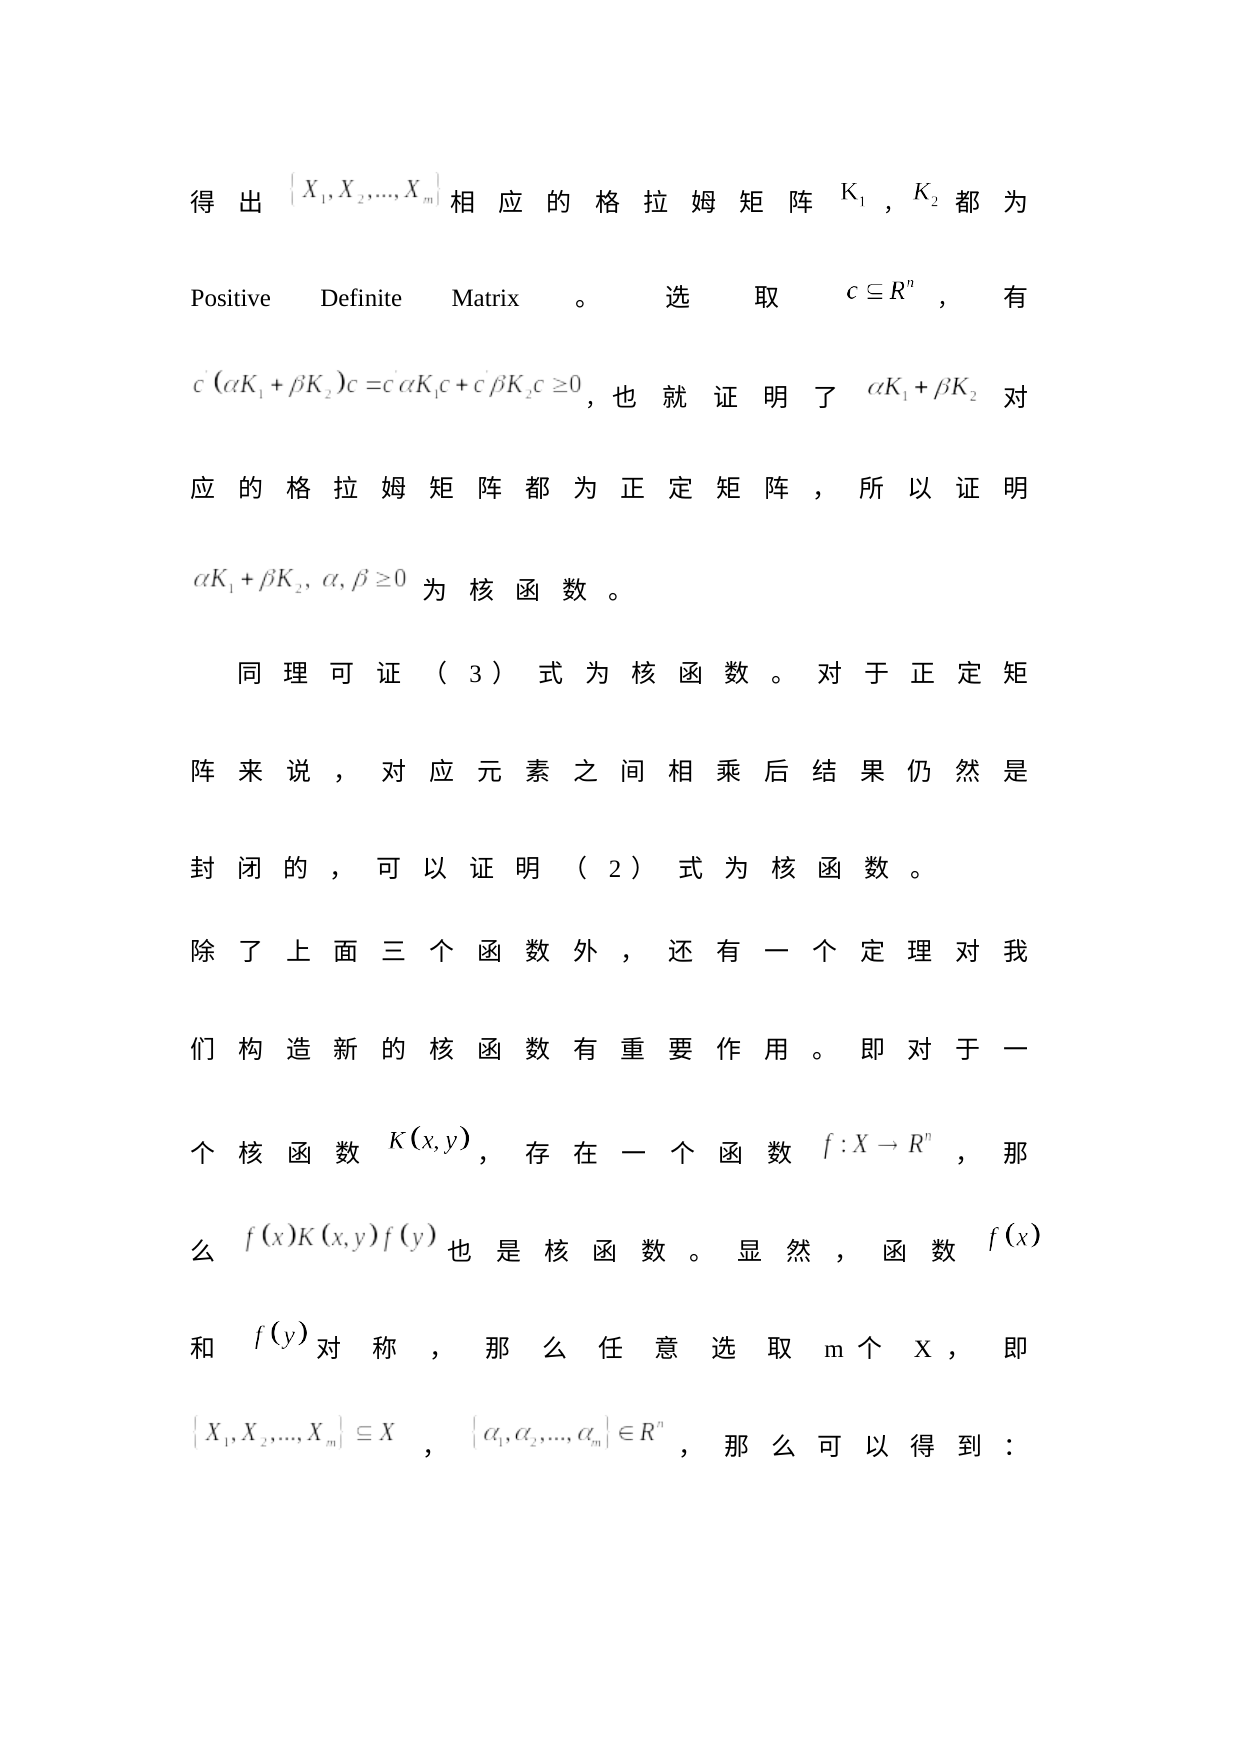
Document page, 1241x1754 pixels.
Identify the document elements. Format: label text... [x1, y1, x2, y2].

text 除了上面三个函数外，还有一个定理对我们构造新的核函数有重要作用。即对于一个核函数，存在一个函数，那么也是核函数。显然，函数和对称，那么任意选取m个X，即，，那么可以得到： [190, 917, 1050, 1470]
text 同理可证（3）式为核函数。对于正定矩阵来说，对应元素之间相乘后结果仍然是封闭的，可以证明（2）式为核函数。 [190, 639, 1050, 899]
text 对于任意的，根据定理可以得出相应的格拉姆矩阵，都为Positive Definite Matrix。选取，有，也就证明了对应的格拉姆矩阵都为正定矩阵，所以证明为核函数。 [190, 162, 1050, 617]
